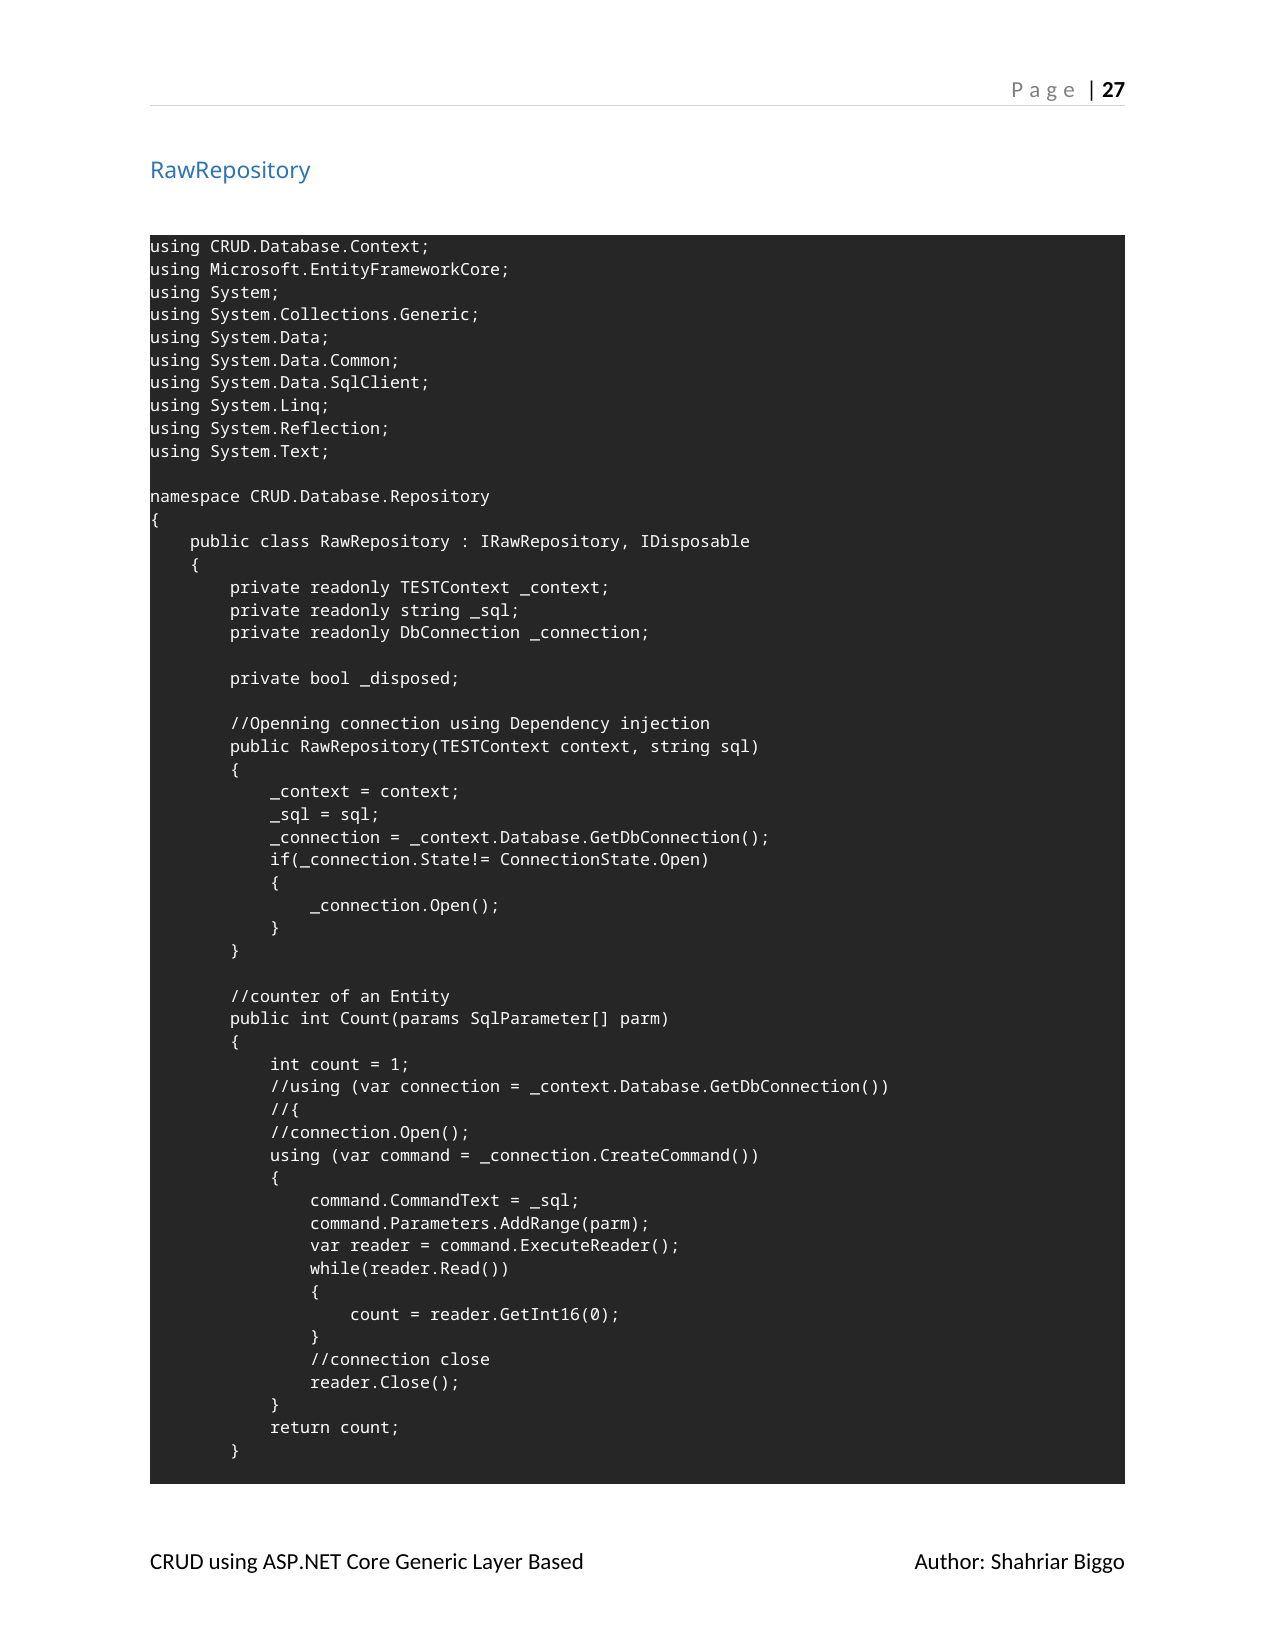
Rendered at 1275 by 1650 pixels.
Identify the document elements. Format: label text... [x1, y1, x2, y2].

text //connection.Open(); [150, 1120, 1125, 1143]
subtitle RawRepository [150, 154, 1125, 185]
text { [150, 553, 1125, 575]
text using (var command = _connection.CreateCommand()) [150, 1143, 1125, 1166]
text //counter of an Entity [150, 984, 1125, 1007]
text } [150, 916, 1125, 939]
text using CRUD.Database.Context; [150, 235, 1125, 257]
text _sql = sql; [150, 802, 1125, 825]
text private bool _disposed; [150, 666, 1125, 689]
text using System.Data.Common; [150, 348, 1125, 371]
text { [150, 757, 1125, 780]
text } [150, 939, 1125, 961]
text } [150, 1325, 1125, 1347]
text using System; [150, 280, 1125, 303]
text while(reader.Read()) [150, 1257, 1125, 1279]
text using System.Data; [150, 326, 1125, 348]
text { [150, 1279, 1125, 1302]
text using System.Data.SqlClient; [150, 371, 1125, 394]
text command.Parameters.AddRange(parm); [150, 1211, 1125, 1234]
text { [150, 871, 1125, 893]
text //{ [150, 1098, 1125, 1120]
text } [150, 1438, 1125, 1461]
text public RawRepository(TESTContext context, string sql) [150, 734, 1125, 757]
text public class RawRepository : IRawRepository, IDisposable [150, 530, 1125, 553]
text count = reader.GetInt16(0); [150, 1302, 1125, 1325]
text if(_connection.State!= ConnectionState.Open) [150, 848, 1125, 871]
text public int Count(params SqlParameter[] parm) [150, 1007, 1125, 1029]
text _connection = _context.Database.GetDbConnection(); [150, 825, 1125, 848]
text } [150, 1393, 1125, 1416]
text using System.Collections.Generic; [150, 303, 1125, 326]
text //connection close [150, 1347, 1125, 1370]
text int count = 1; [150, 1052, 1125, 1075]
text using System.Reflection; [150, 416, 1125, 439]
text var reader = command.ExecuteReader(); [150, 1234, 1125, 1257]
text //Openning connection using Dependency injection [150, 712, 1125, 734]
text using Microsoft.EntityFrameworkCore; [150, 257, 1125, 280]
text { [150, 507, 1125, 530]
text namespace CRUD.Database.Repository [150, 484, 1125, 507]
text reader.Close(); [150, 1370, 1125, 1393]
text command.CommandText = _sql; [150, 1188, 1125, 1211]
text using System.Text; [150, 439, 1125, 462]
text { [150, 1029, 1125, 1052]
text return count; [150, 1416, 1125, 1438]
text _connection.Open(); [150, 893, 1125, 916]
text { [150, 1166, 1125, 1188]
text private readonly DbConnection _connection; [150, 621, 1125, 643]
text //using (var connection = _context.Database.GetDbConnection()) [150, 1075, 1125, 1098]
text private readonly TESTContext _context; [150, 575, 1125, 598]
text using System.Linq; [150, 394, 1125, 416]
text private readonly string _sql; [150, 598, 1125, 621]
text _context = context; [150, 780, 1125, 802]
